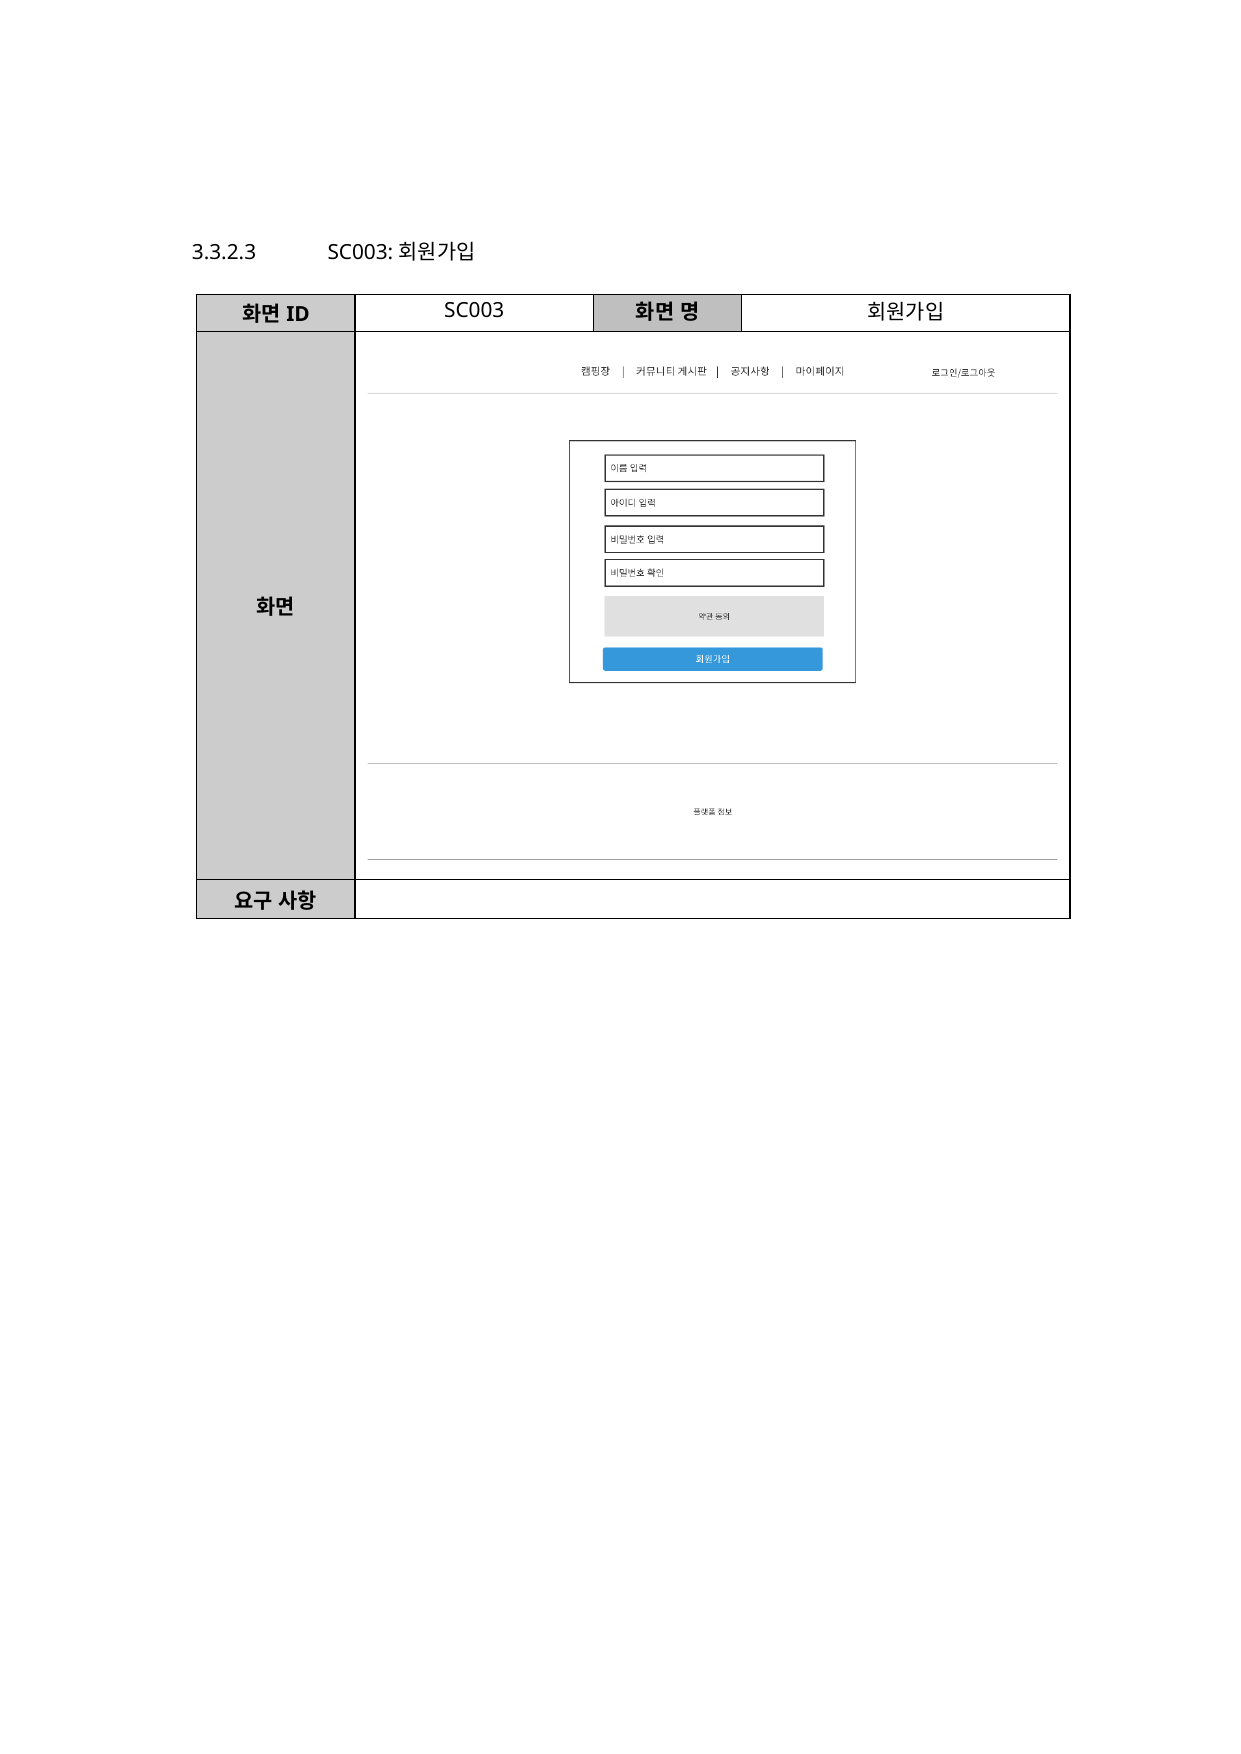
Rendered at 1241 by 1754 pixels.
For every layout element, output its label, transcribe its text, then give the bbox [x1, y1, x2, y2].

table_header 회원가입 [742, 295, 1069, 331]
table_cell [356, 332, 1069, 879]
picture [367, 351, 1058, 860]
table_cell 화면 [197, 332, 354, 879]
table_cell 요구 사항 [197, 880, 354, 918]
table_cell [356, 880, 1069, 918]
table_header SC003 [356, 295, 593, 331]
table_header 화면 명 [594, 295, 741, 331]
table_header 화면 ID [197, 295, 354, 331]
subtitle SC003: 회원가입 [192, 235, 1063, 266]
